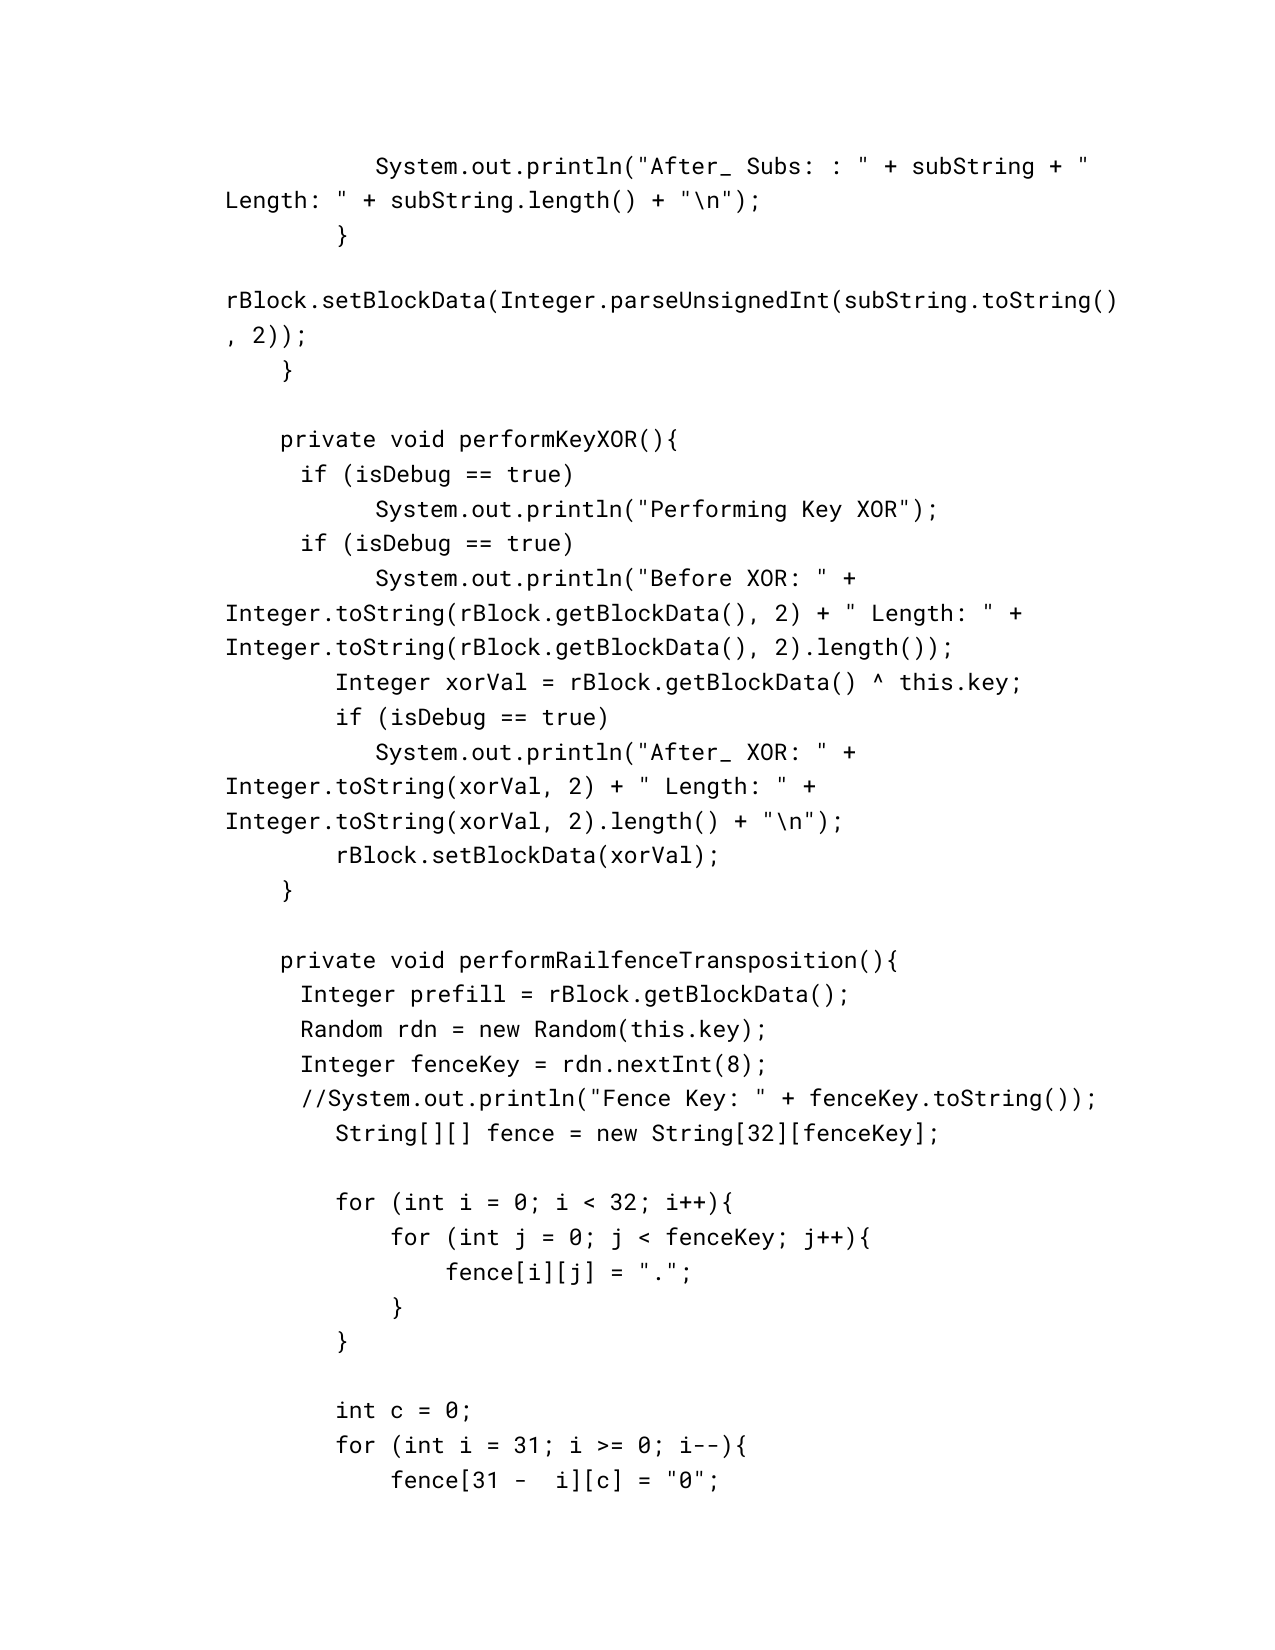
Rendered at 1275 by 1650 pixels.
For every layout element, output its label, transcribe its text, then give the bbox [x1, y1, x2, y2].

text private void performKeyXOR(){ [225, 424, 1125, 454]
text if (isDebug == true) [225, 701, 1125, 731]
text } [225, 219, 1125, 249]
text Integer prefill = rBlock.getBlockData(); [225, 979, 1125, 1009]
text } [225, 1291, 1125, 1321]
text Integer fenceKey = rdn.nextInt(8); [225, 1048, 1125, 1078]
text } [225, 1326, 1125, 1356]
text for (int i = 0; i < 32; i++){ [225, 1187, 1125, 1217]
text fence[31 - i][c] = "0"; [225, 1464, 1125, 1494]
text } [225, 874, 1125, 905]
text rBlock.setBlockData(Integer.parseUnsignedInt(subString.toString(), 2)); [225, 254, 1125, 350]
text System.out.println("After_ Subs: : " + subString + " Length: " + subString.length() + "\n"); [225, 150, 1125, 215]
text Integer xorVal = rBlock.getBlockData() ^ this.key; [225, 666, 1125, 697]
text rBlock.setBlockData(xorVal); [225, 840, 1125, 870]
text System.out.println("Performing Key XOR"); [225, 493, 1125, 523]
text fence[i][j] = "."; [225, 1256, 1125, 1286]
text System.out.println("Before XOR: " + Integer.toString(rBlock.getBlockData(), 2) + " Length: " + Integer.toString(rBlock.getBlockData(), 2).length()); [225, 562, 1125, 662]
text System.out.println("After_ XOR: " + Integer.toString(xorVal, 2) + " Length: " + Integer.toString(xorVal, 2).length() + "\n"); [225, 736, 1125, 835]
text //System.out.println("Fence Key: " + fenceKey.toString()); [225, 1083, 1125, 1113]
text String[][] fence = new String[32][fenceKey]; [225, 1117, 1125, 1148]
text for (int i = 31; i >= 0; i--){ [225, 1429, 1125, 1460]
text if (isDebug == true) [225, 528, 1125, 558]
text Random rdn = new Random(this.key); [225, 1013, 1125, 1043]
text int c = 0; [225, 1395, 1125, 1425]
text private void performRailfenceTransposition(){ [225, 944, 1125, 974]
text if (isDebug == true) [225, 458, 1125, 488]
text for (int j = 0; j < fenceKey; j++){ [225, 1221, 1125, 1252]
text } [225, 354, 1125, 384]
